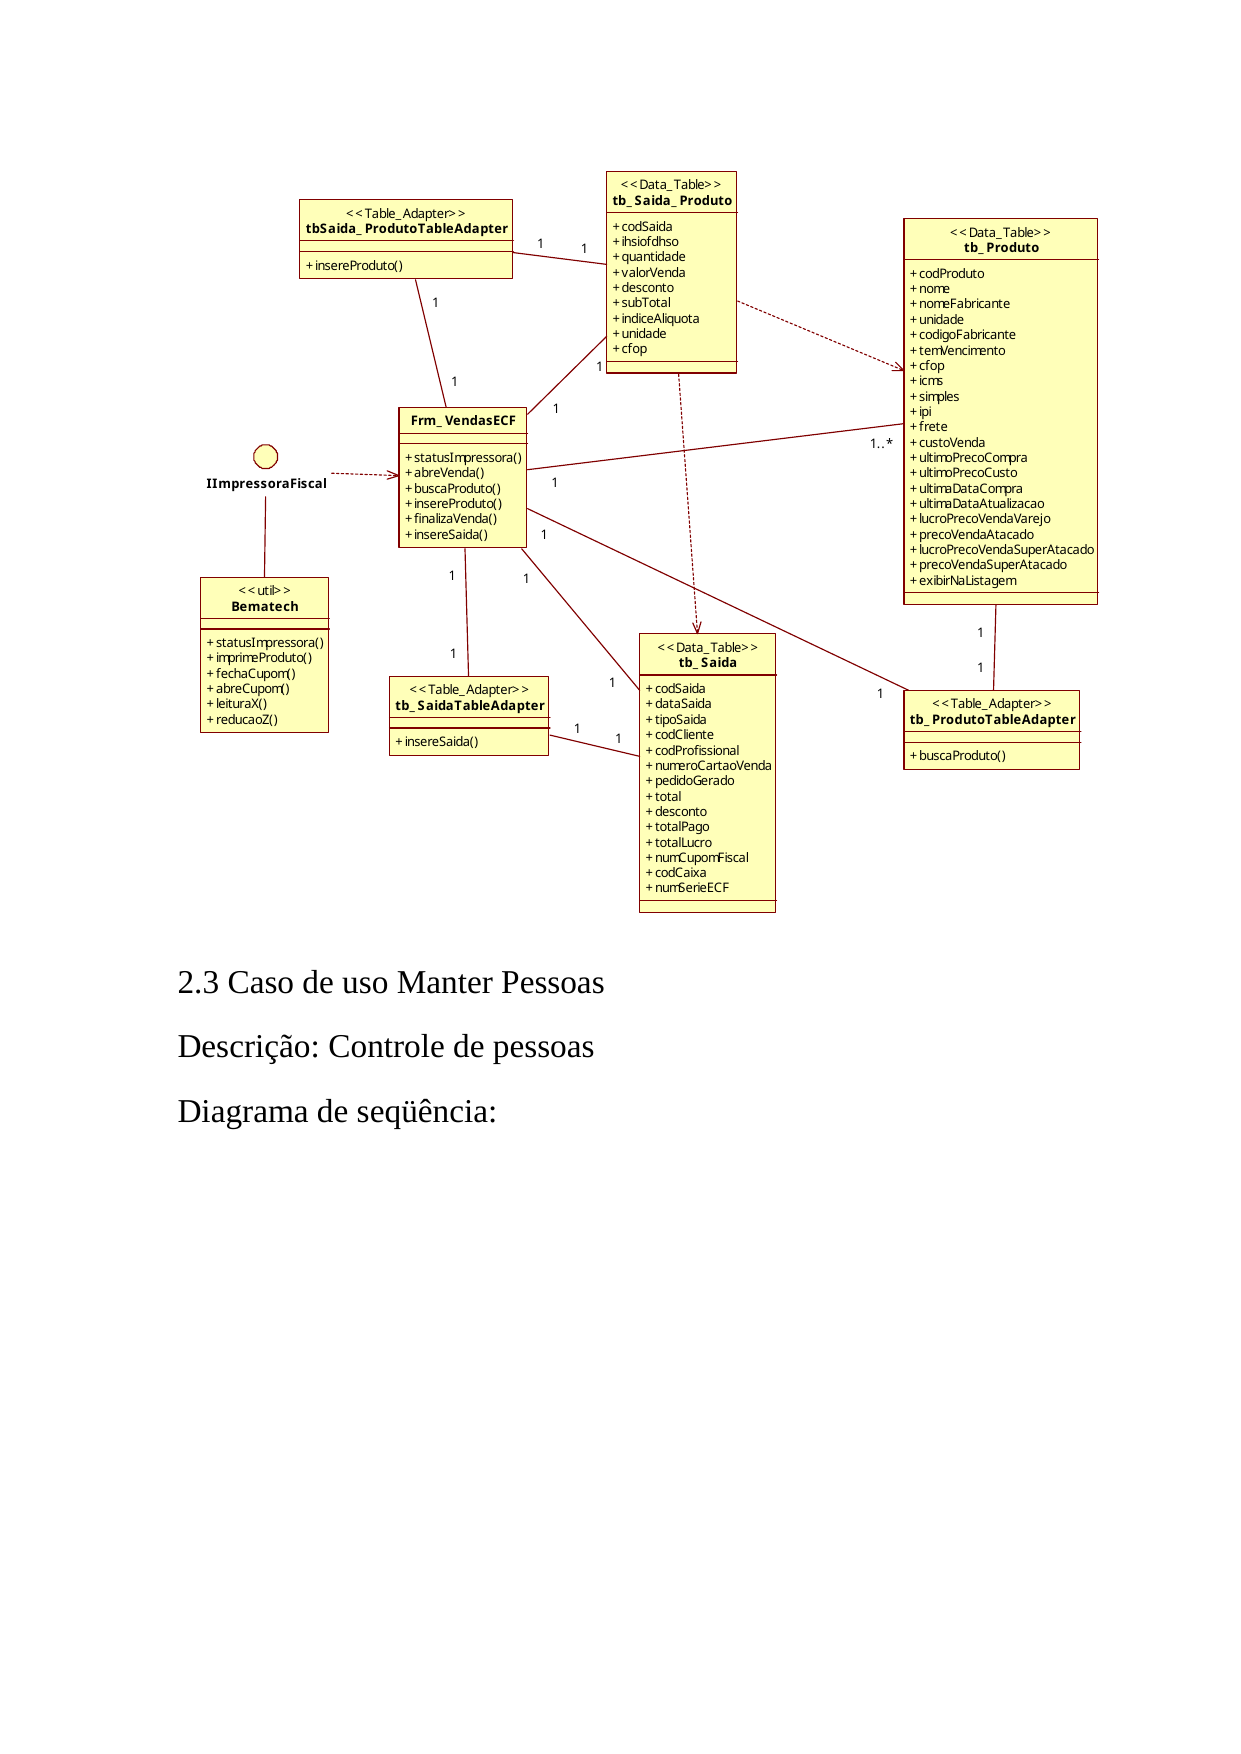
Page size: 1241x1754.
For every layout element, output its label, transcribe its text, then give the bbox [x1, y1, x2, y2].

text Descrição: Controle de pessoas [177, 1027, 1122, 1065]
text Diagrama de seqüência: [177, 1092, 1122, 1130]
text 2.3 Caso de uso Manter Pessoas [177, 962, 1122, 1000]
